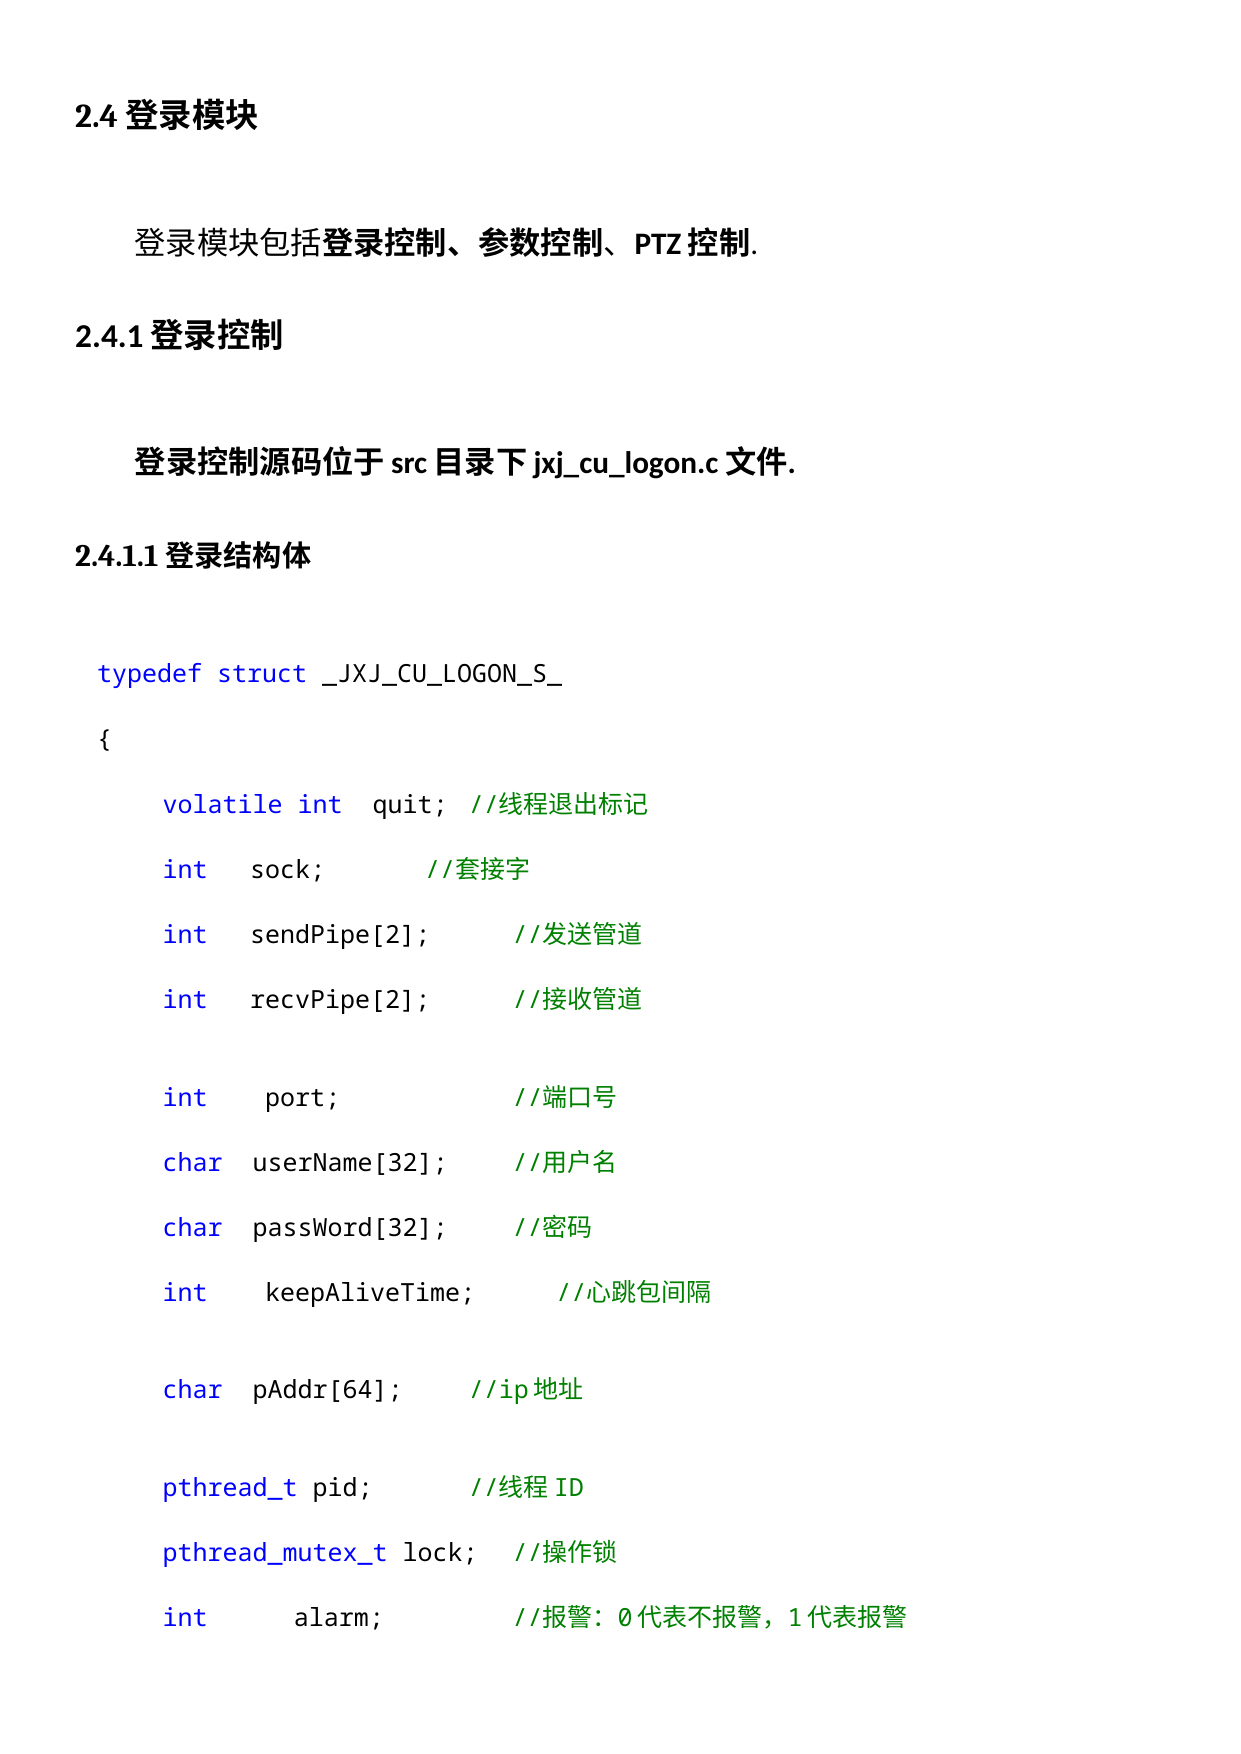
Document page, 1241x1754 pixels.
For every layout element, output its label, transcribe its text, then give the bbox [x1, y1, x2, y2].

subtitle 2.4 登录模块 [75, 81, 1165, 146]
subtitle 2.4.1.1 登录结构体 [75, 521, 1165, 586]
text typedef struct _JXJ_CU_LOGON_S_ [97, 640, 1165, 705]
text 登录控制源码位于src目录下jxj_cu_logon.c文件. [119, 427, 1165, 492]
text 登录模块包括登录控制、参数控制、PTZ控制. [75, 208, 1165, 273]
text { [97, 705, 1165, 770]
text int alarm; //报警：0代表不报警，1代表报警 [119, 1583, 1165, 1648]
text int recvPipe[2]; //接收管道 [119, 965, 1165, 1030]
text char passWord[32]; //密码 [119, 1193, 1165, 1258]
text pthread_mutex_t lock; //操作锁 [119, 1518, 1165, 1583]
text pthread_t pid; //线程ID [119, 1453, 1165, 1518]
text int keepAliveTime; //心跳包间隔 [119, 1258, 1165, 1323]
text char userName[32]; //用户名 [119, 1128, 1165, 1193]
text int port; //端口号 [119, 1063, 1165, 1128]
text volatile int quit; //线程退出标记 [119, 770, 1165, 835]
text char pAddr[64]; //ip地址 [119, 1355, 1165, 1420]
text int sock; //套接字 [119, 835, 1165, 900]
text int sendPipe[2]; //发送管道 [119, 900, 1165, 965]
subtitle 2.4.1登录控制 [75, 300, 1165, 365]
